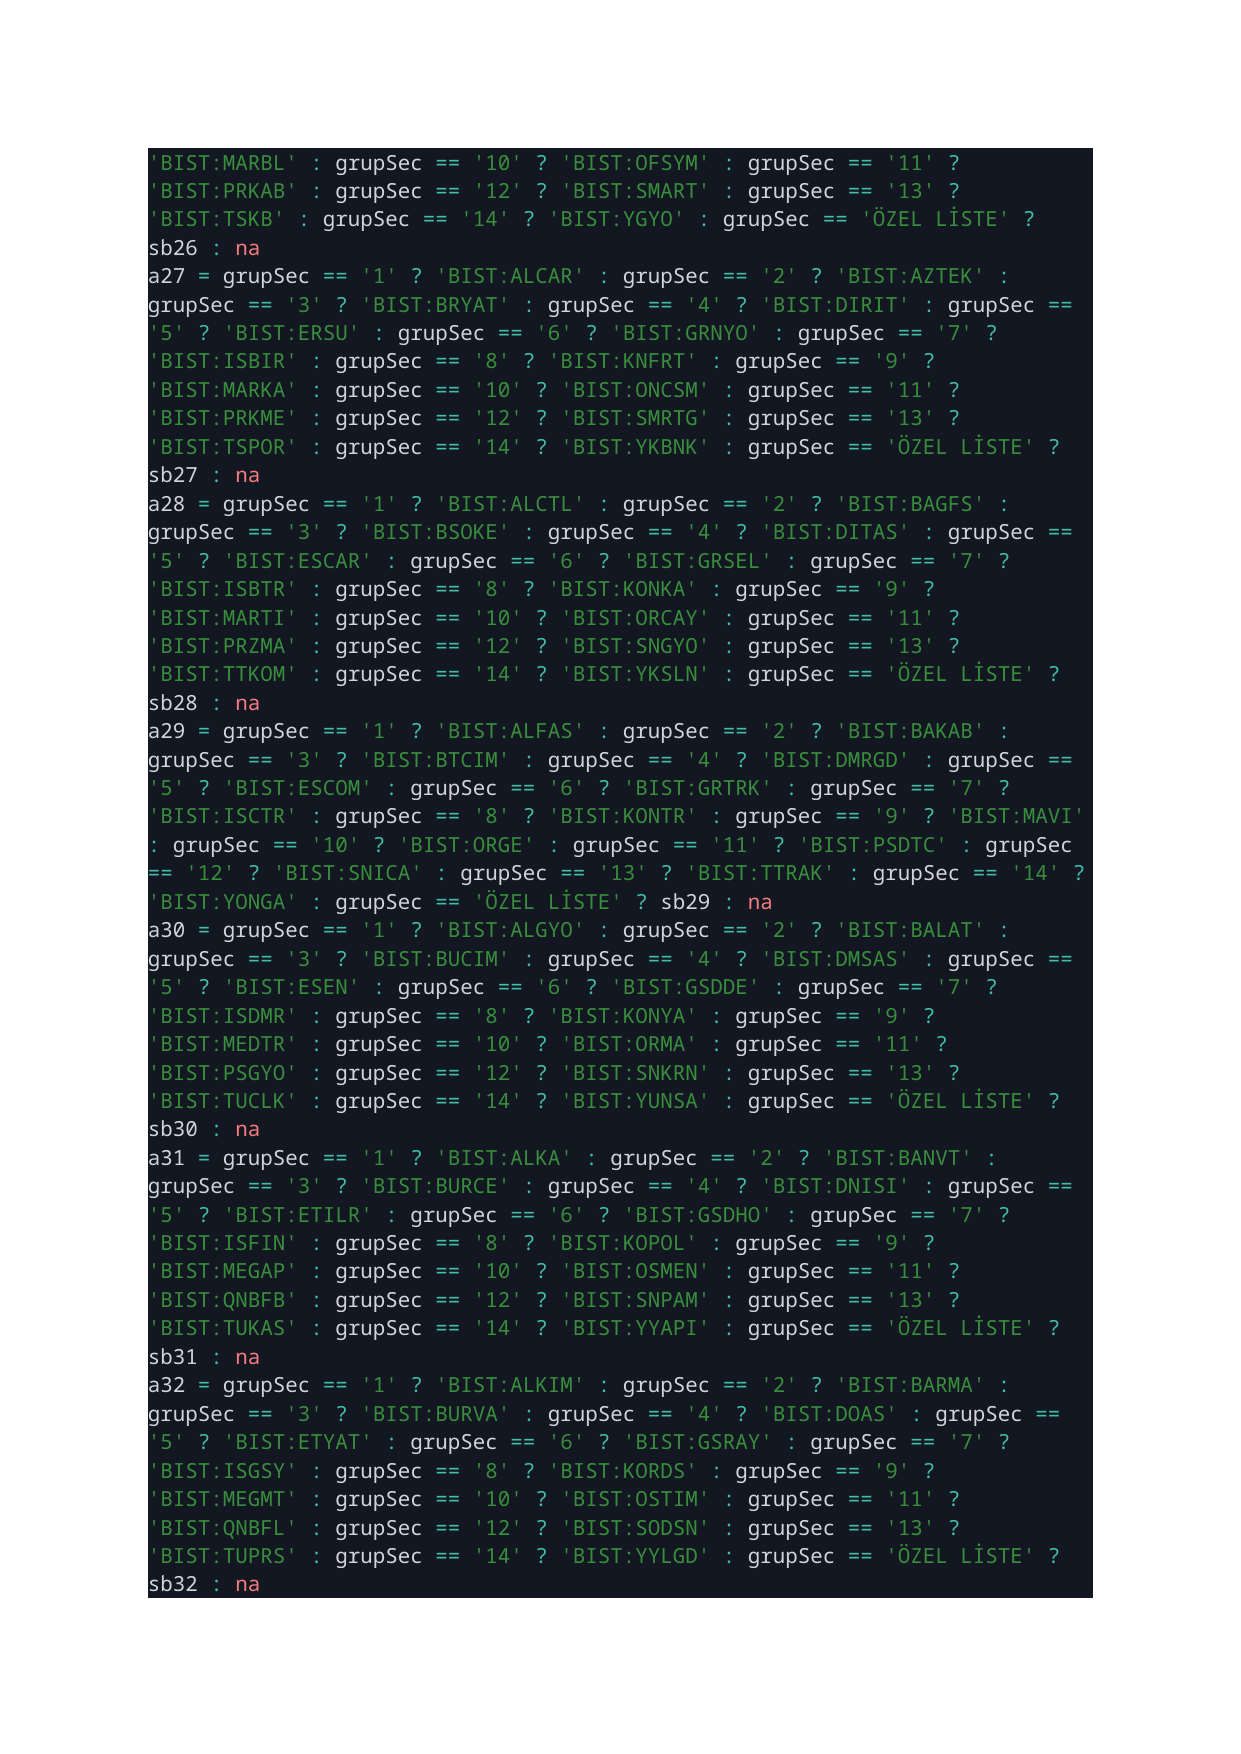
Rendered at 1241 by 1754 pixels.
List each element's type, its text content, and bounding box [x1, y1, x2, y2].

text a31 = grupSec == '1' ? 'BIST:ALKA' : grupSec == '2' ? 'BIST:BANVT' : grupSec == '3' ? 'BIST:BURCE' : grupSec == '4' ? 'BIST:DNISI' : grupSec == '5' ? 'BIST:ETILR' : grupSec == '6' ? 'BIST:GSDHO' : grupSec == '7' ? 'BIST:ISFIN' : grupSec == '8' ? 'BIST:KOPOL' : grupSec == '9' ? 'BIST:MEGAP' : grupSec == '10' ? 'BIST:OSMEN' : grupSec == '11' ? 'BIST:QNBFB' : grupSec == '12' ? 'BIST:SNPAM' : grupSec == '13' ? 'BIST:TUKAS' : grupSec == '14' ? 'BIST:YYAPI' : grupSec == 'ÖZEL LİSTE' ? sb31 : na [148, 1143, 1093, 1370]
text a32 = grupSec == '1' ? 'BIST:ALKIM' : grupSec == '2' ? 'BIST:BARMA' : grupSec == '3' ? 'BIST:BURVA' : grupSec == '4' ? 'BIST:DOAS' : grupSec == '5' ? 'BIST:ETYAT' : grupSec == '6' ? 'BIST:GSRAY' : grupSec == '7' ? 'BIST:ISGSY' : grupSec == '8' ? 'BIST:KORDS' : grupSec == '9' ? 'BIST:MEGMT' : grupSec == '10' ? 'BIST:OSTIM' : grupSec == '11' ? 'BIST:QNBFL' : grupSec == '12' ? 'BIST:SODSN' : grupSec == '13' ? 'BIST:TUPRS' : grupSec == '14' ? 'BIST:YYLGD' : grupSec == 'ÖZEL LİSTE' ? sb32 : na [148, 1370, 1093, 1598]
text a27 = grupSec == '1' ? 'BIST:ALCAR' : grupSec == '2' ? 'BIST:AZTEK' : grupSec == '3' ? 'BIST:BRYAT' : grupSec == '4' ? 'BIST:DIRIT' : grupSec == '5' ? 'BIST:ERSU' : grupSec == '6' ? 'BIST:GRNYO' : grupSec == '7' ? 'BIST:ISBIR' : grupSec == '8' ? 'BIST:KNFRT' : grupSec == '9' ? 'BIST:MARKA' : grupSec == '10' ? 'BIST:ONCSM' : grupSec == '11' ? 'BIST:PRKME' : grupSec == '12' ? 'BIST:SMRTG' : grupSec == '13' ? 'BIST:TSPOR' : grupSec == '14' ? 'BIST:YKBNK' : grupSec == 'ÖZEL LİSTE' ? sb27 : na [148, 261, 1093, 489]
text a30 = grupSec == '1' ? 'BIST:ALGYO' : grupSec == '2' ? 'BIST:BALAT' : grupSec == '3' ? 'BIST:BUCIM' : grupSec == '4' ? 'BIST:DMSAS' : grupSec == '5' ? 'BIST:ESEN' : grupSec == '6' ? 'BIST:GSDDE' : grupSec == '7' ? 'BIST:ISDMR' : grupSec == '8' ? 'BIST:KONYA' : grupSec == '9' ? 'BIST:MEDTR' : grupSec == '10' ? 'BIST:ORMA' : grupSec == '11' ? 'BIST:PSGYO' : grupSec == '12' ? 'BIST:SNKRN' : grupSec == '13' ? 'BIST:TUCLK' : grupSec == '14' ? 'BIST:YUNSA' : grupSec == 'ÖZEL LİSTE' ? sb30 : na [148, 915, 1093, 1143]
text a29 = grupSec == '1' ? 'BIST:ALFAS' : grupSec == '2' ? 'BIST:BAKAB' : grupSec == '3' ? 'BIST:BTCIM' : grupSec == '4' ? 'BIST:DMRGD' : grupSec == '5' ? 'BIST:ESCOM' : grupSec == '6' ? 'BIST:GRTRK' : grupSec == '7' ? 'BIST:ISCTR' : grupSec == '8' ? 'BIST:KONTR' : grupSec == '9' ? 'BIST:MAVI' : grupSec == '10' ? 'BIST:ORGE' : grupSec == '11' ? 'BIST:PSDTC' : grupSec == '12' ? 'BIST:SNICA' : grupSec == '13' ? 'BIST:TTRAK' : grupSec == '14' ? 'BIST:YONGA' : grupSec == 'ÖZEL LİSTE' ? sb29 : na [148, 716, 1093, 915]
text a28 = grupSec == '1' ? 'BIST:ALCTL' : grupSec == '2' ? 'BIST:BAGFS' : grupSec == '3' ? 'BIST:BSOKE' : grupSec == '4' ? 'BIST:DITAS' : grupSec == '5' ? 'BIST:ESCAR' : grupSec == '6' ? 'BIST:GRSEL' : grupSec == '7' ? 'BIST:ISBTR' : grupSec == '8' ? 'BIST:KONKA' : grupSec == '9' ? 'BIST:MARTI' : grupSec == '10' ? 'BIST:ORCAY' : grupSec == '11' ? 'BIST:PRZMA' : grupSec == '12' ? 'BIST:SNGYO' : grupSec == '13' ? 'BIST:TTKOM' : grupSec == '14' ? 'BIST:YKSLN' : grupSec == 'ÖZEL LİSTE' ? sb28 : na [148, 489, 1093, 716]
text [148, 148, 1093, 261]
